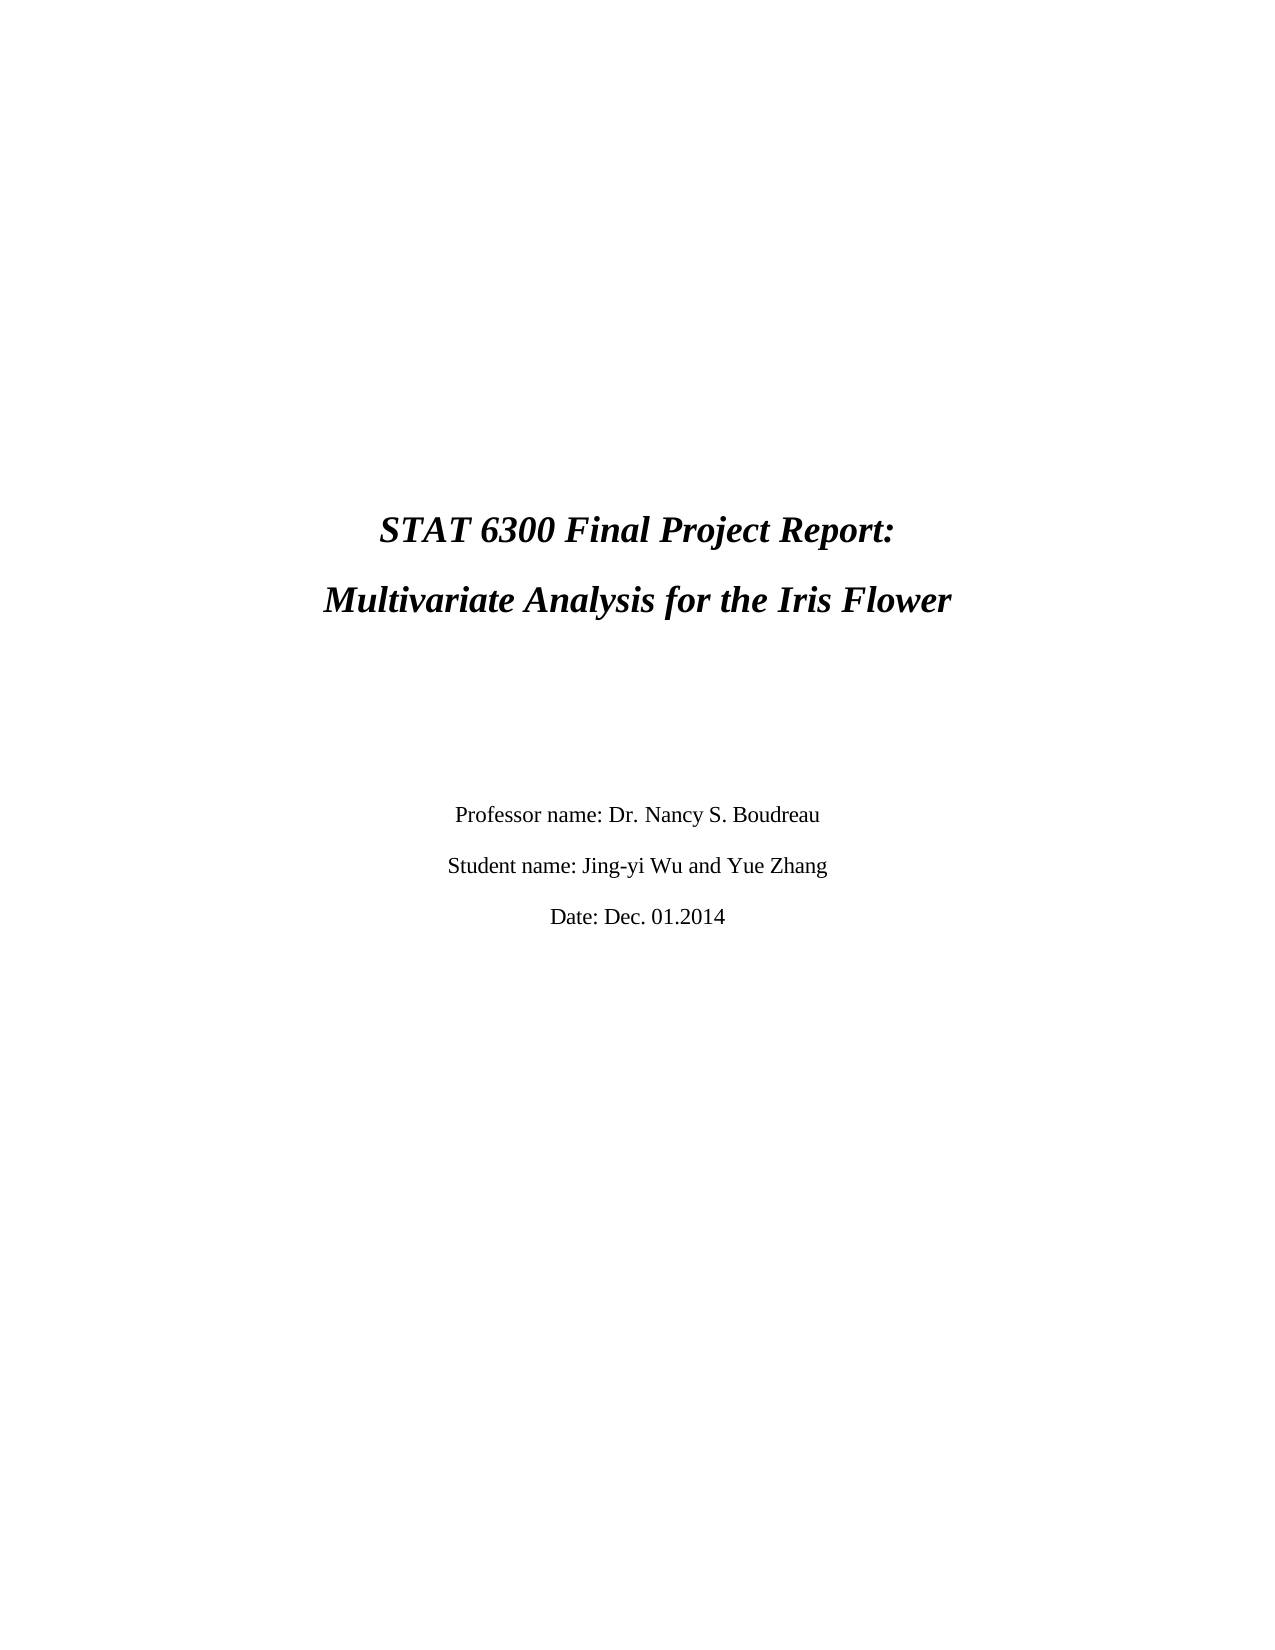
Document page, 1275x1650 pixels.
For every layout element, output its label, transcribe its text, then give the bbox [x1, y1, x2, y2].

text Professor name: Dr. Nancy S. Boudreau [187, 801, 1087, 828]
text Date: Dec. 01.2014 [187, 903, 1087, 930]
text Multivariate Analysis for the Iris Flower [187, 578, 1087, 621]
text Student name: Jing-yi Wu and Yue Zhang [187, 852, 1087, 879]
text STAT 6300 Final Project Report: [187, 507, 1087, 550]
